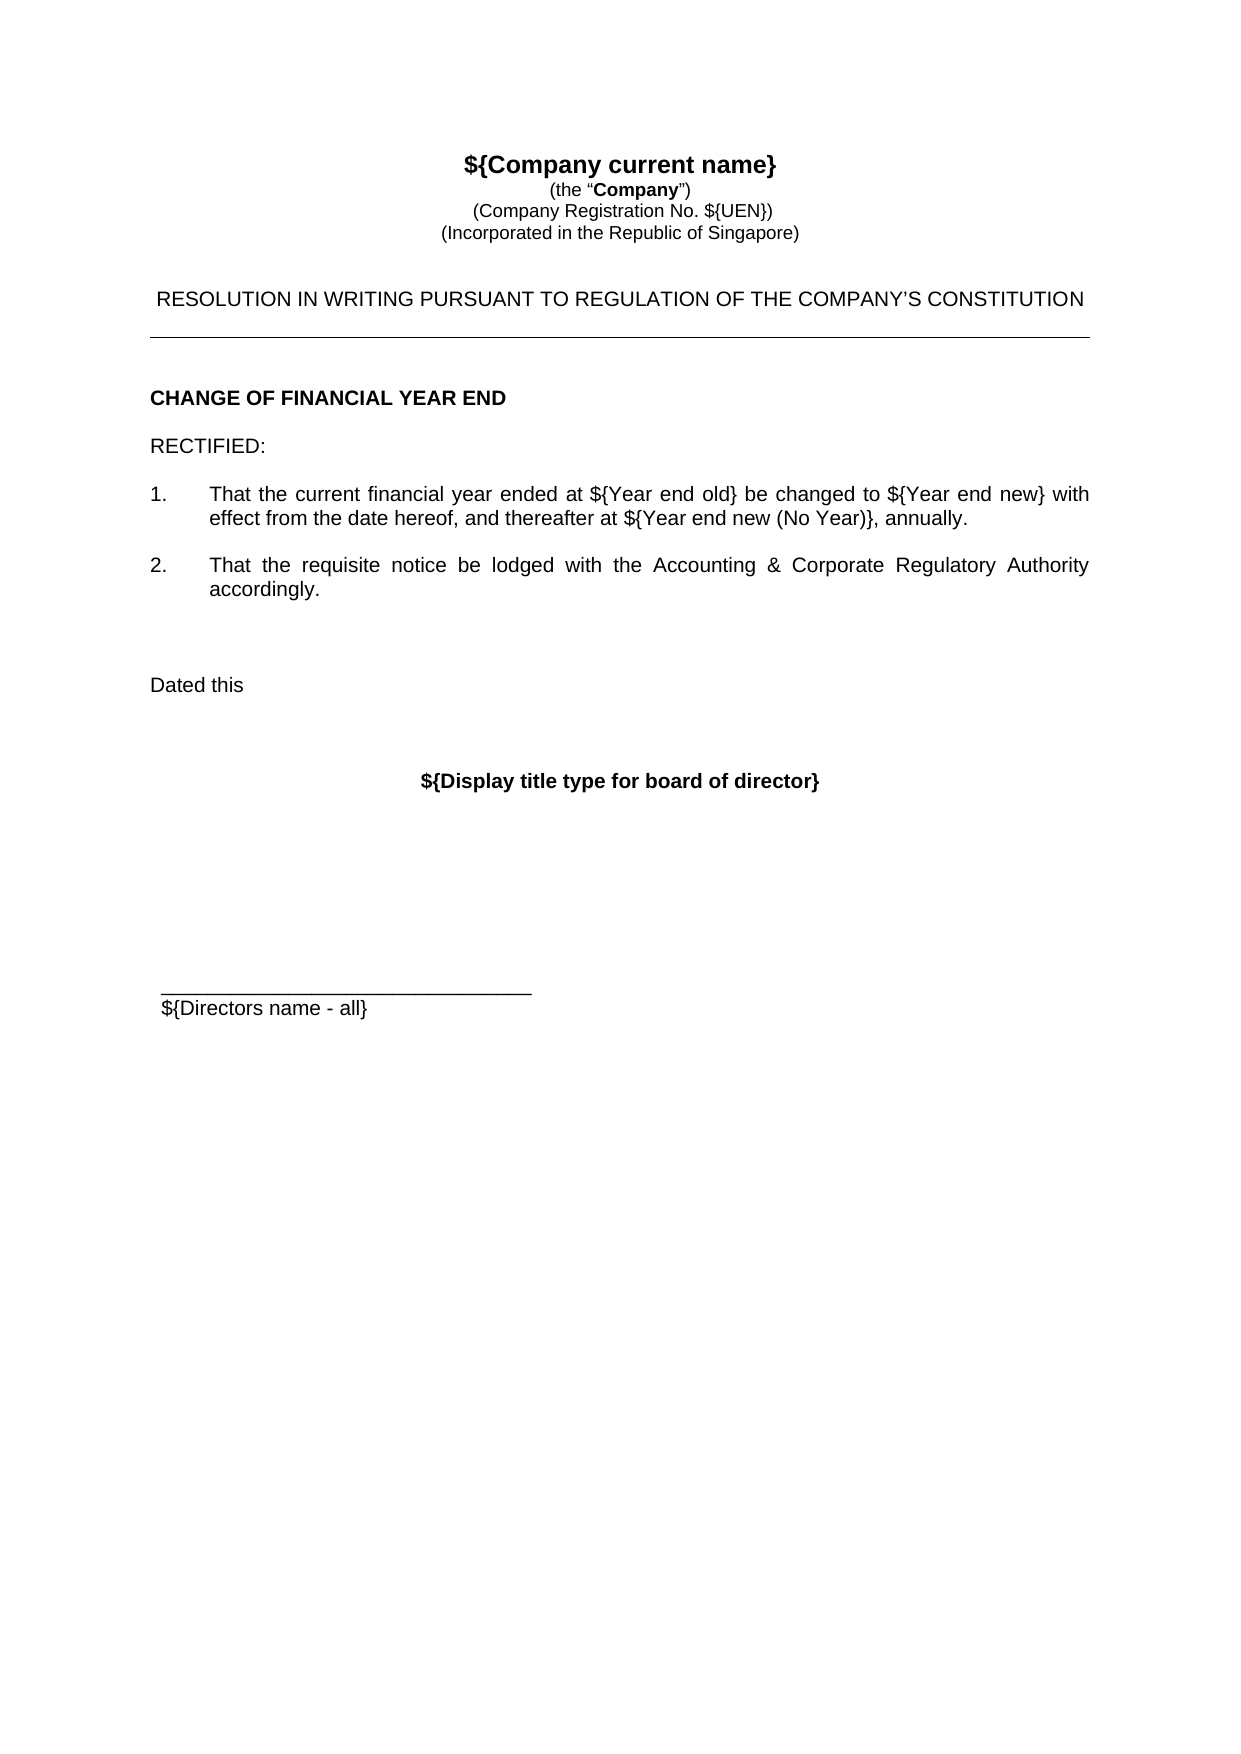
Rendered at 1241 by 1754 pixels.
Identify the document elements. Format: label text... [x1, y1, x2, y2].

text CHANGE OF FINANCIAL YEAR END [150, 386, 1090, 409]
text (Incorporated in the Republic of Singapore) [150, 222, 1090, 243]
text RECTIFIED: [150, 433, 1090, 457]
text Dated this [150, 673, 1090, 697]
text RESOLUTION IN WRITING PURSUANT TO REGULATION OF THE COMPANY’S CONSTITUTION [150, 287, 1090, 311]
text (the “Company”) [150, 179, 1090, 200]
table_header ________________________________ ${Directors name - all} [150, 793, 1090, 1041]
text (Company Registration No. ${UEN}) [150, 200, 1090, 222]
list That the requisite notice be lodged with the Accounting & Corporate Regulatory Authority accordingly. [150, 553, 1090, 601]
text ${Display title type for board of director} [150, 769, 1090, 793]
text ${Company current name} [150, 150, 1090, 179]
list That the current financial year ended at ${Year end old} be changed to ${Year end new} with effect from the date hereof, and thereafter at ${Year end new (No Year)}, annually. [150, 481, 1090, 529]
